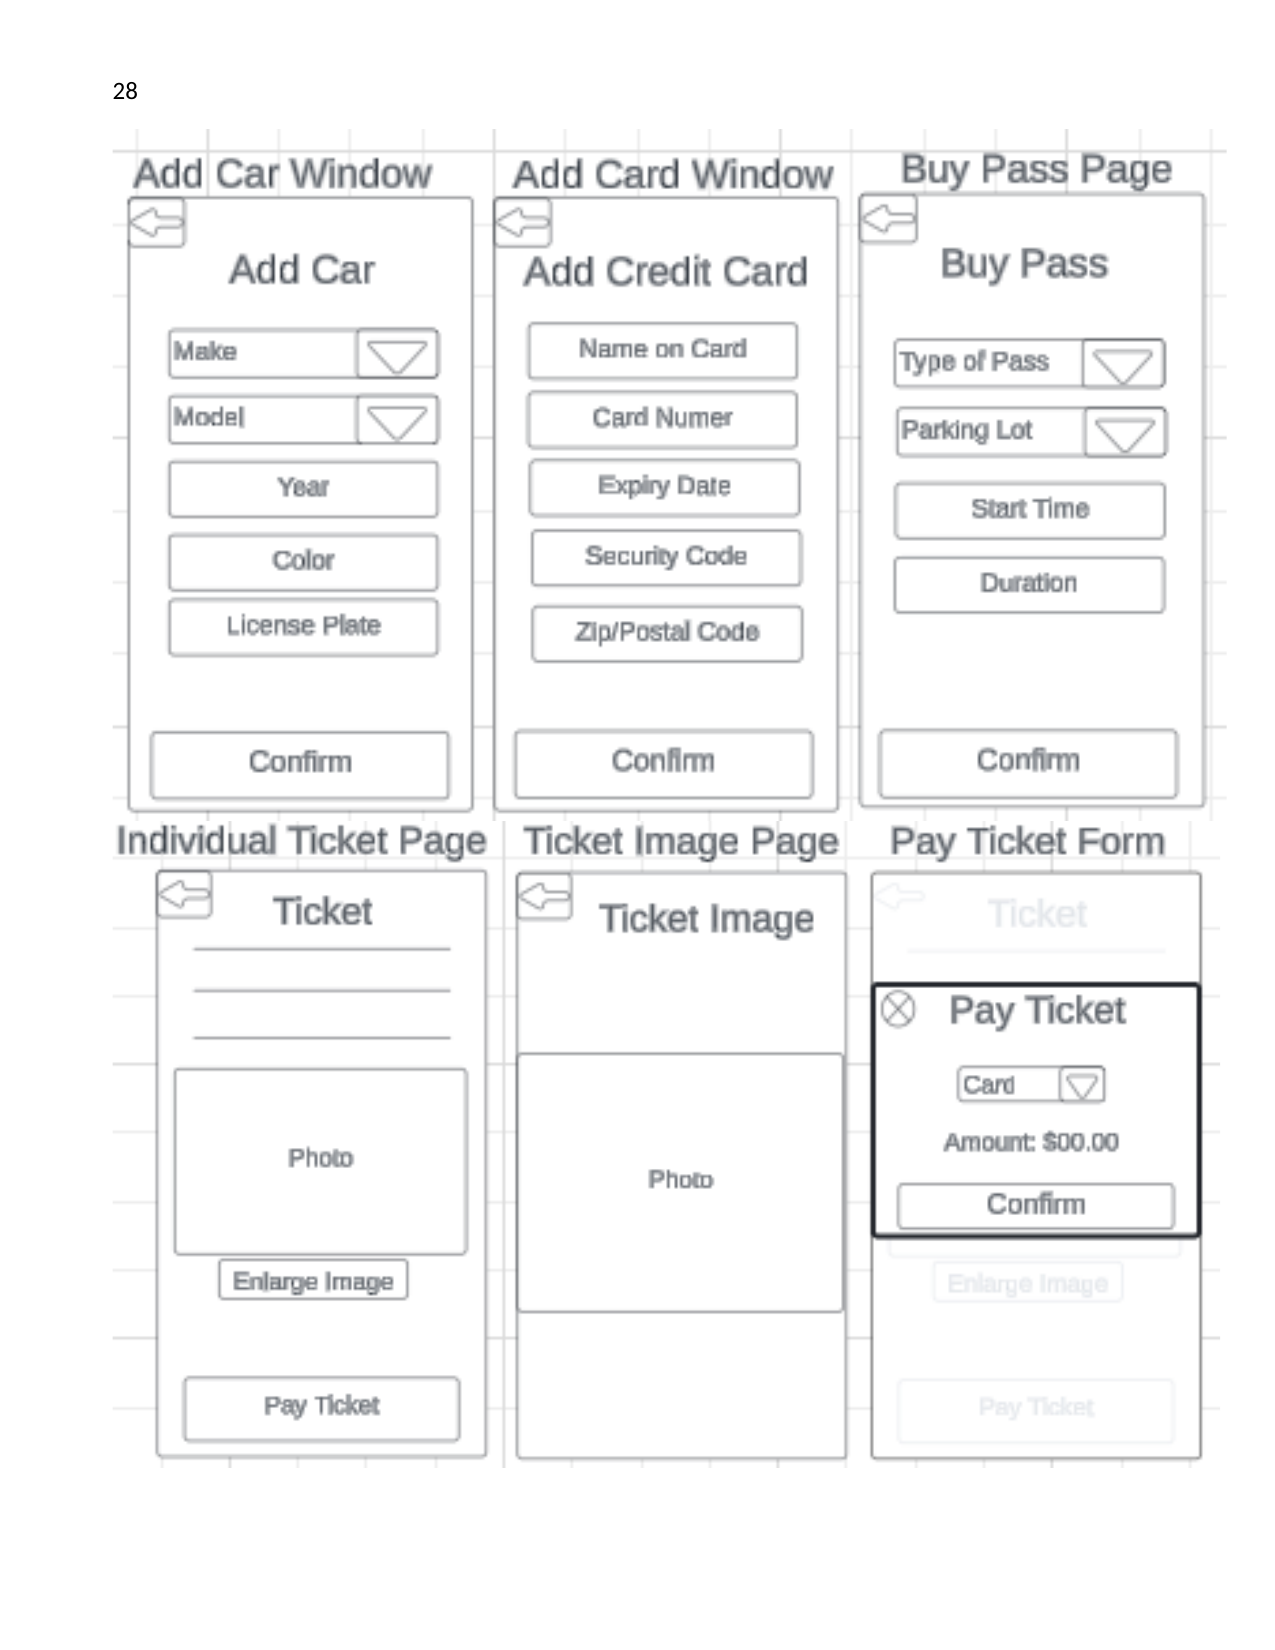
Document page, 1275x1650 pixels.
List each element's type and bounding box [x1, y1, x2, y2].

picture [112, 129, 1227, 1468]
